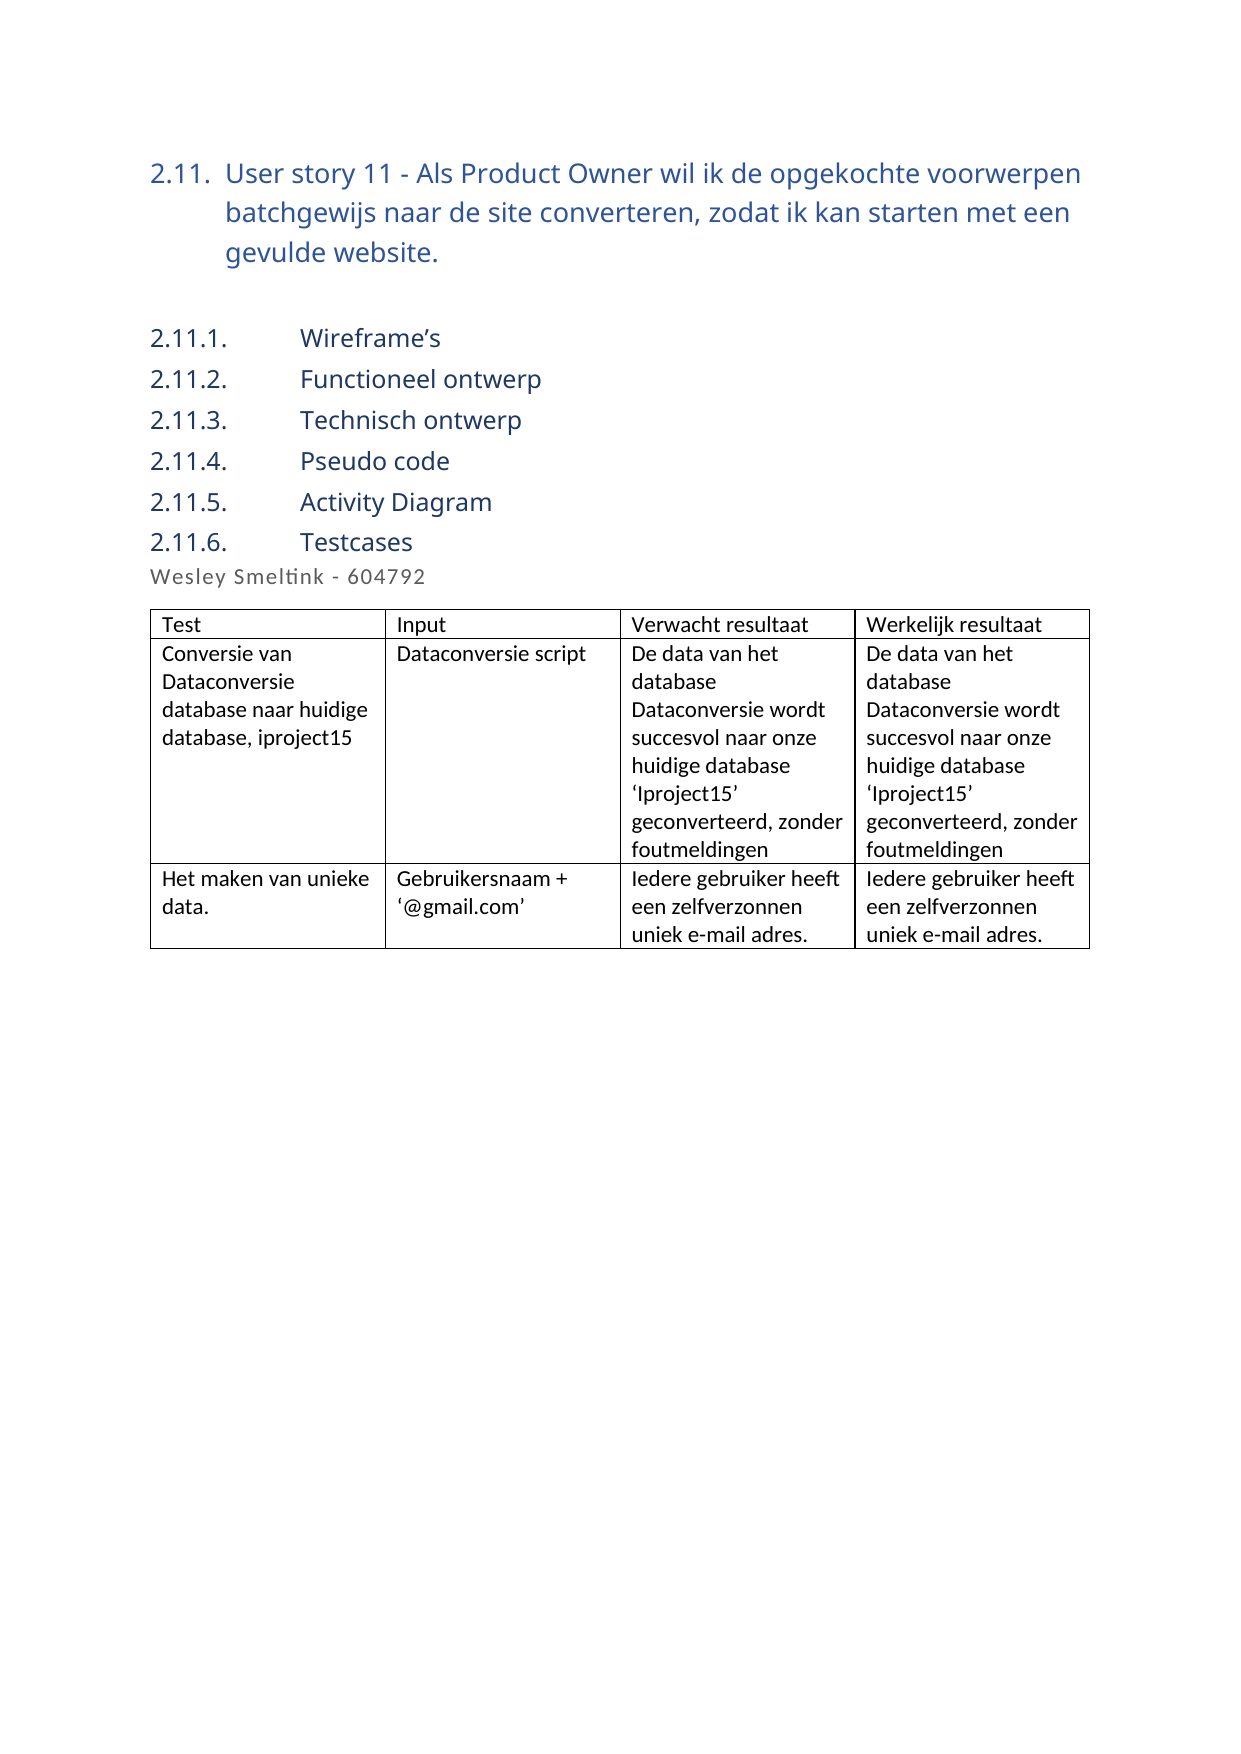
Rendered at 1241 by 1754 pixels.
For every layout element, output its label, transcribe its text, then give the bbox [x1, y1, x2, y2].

table_cell Het maken van unieke data. [151, 864, 385, 948]
table_cell De data van het database Dataconversie wordt succesvol naar onze huidige database ‘Iproject15’ geconverteerd, zonder foutmeldingen [856, 639, 1089, 863]
table_cell Iedere gebruiker heeft een zelfverzonnen uniek e-mail adres. [621, 864, 854, 948]
subtitle Wesley Smeltink - 604792 [150, 562, 1090, 590]
subtitle 2.11.2. Functioneel ontwerp [150, 361, 1090, 395]
table_header Werkelijk resultaat [856, 610, 1089, 638]
table_cell De data van het database Dataconversie wordt succesvol naar onze huidige database ‘Iproject15’ geconverteerd, zonder foutmeldingen [621, 639, 854, 863]
subtitle 2.11.3. Technisch ontwerp [150, 402, 1090, 436]
table_cell Iedere gebruiker heeft een zelfverzonnen uniek e-mail adres. [856, 864, 1089, 948]
subtitle 2.11.4. Pseudo code [150, 443, 1090, 477]
table_header Test [151, 610, 385, 638]
table_header Input [386, 610, 620, 638]
subtitle 2.11.5. Activity Diagram [150, 484, 1090, 518]
table_cell Gebruikersnaam + ‘@gmail.com’ [386, 864, 620, 948]
table_cell Dataconversie script [386, 639, 620, 863]
subtitle 2.11.1. Wireframe’s [150, 320, 1090, 354]
subtitle 2.11.6. Testcases [150, 525, 1090, 559]
subtitle 2.11. User story 11 - Als Product Owner wil ik de opgekochte voorwerpen batchgewijs naar de site converteren, zodat ik kan starten met een gevulde website. [150, 154, 1090, 271]
table_cell Conversie van Dataconversie database naar huidige database, iproject15 [151, 639, 385, 863]
table_header Verwacht resultaat [621, 610, 854, 638]
